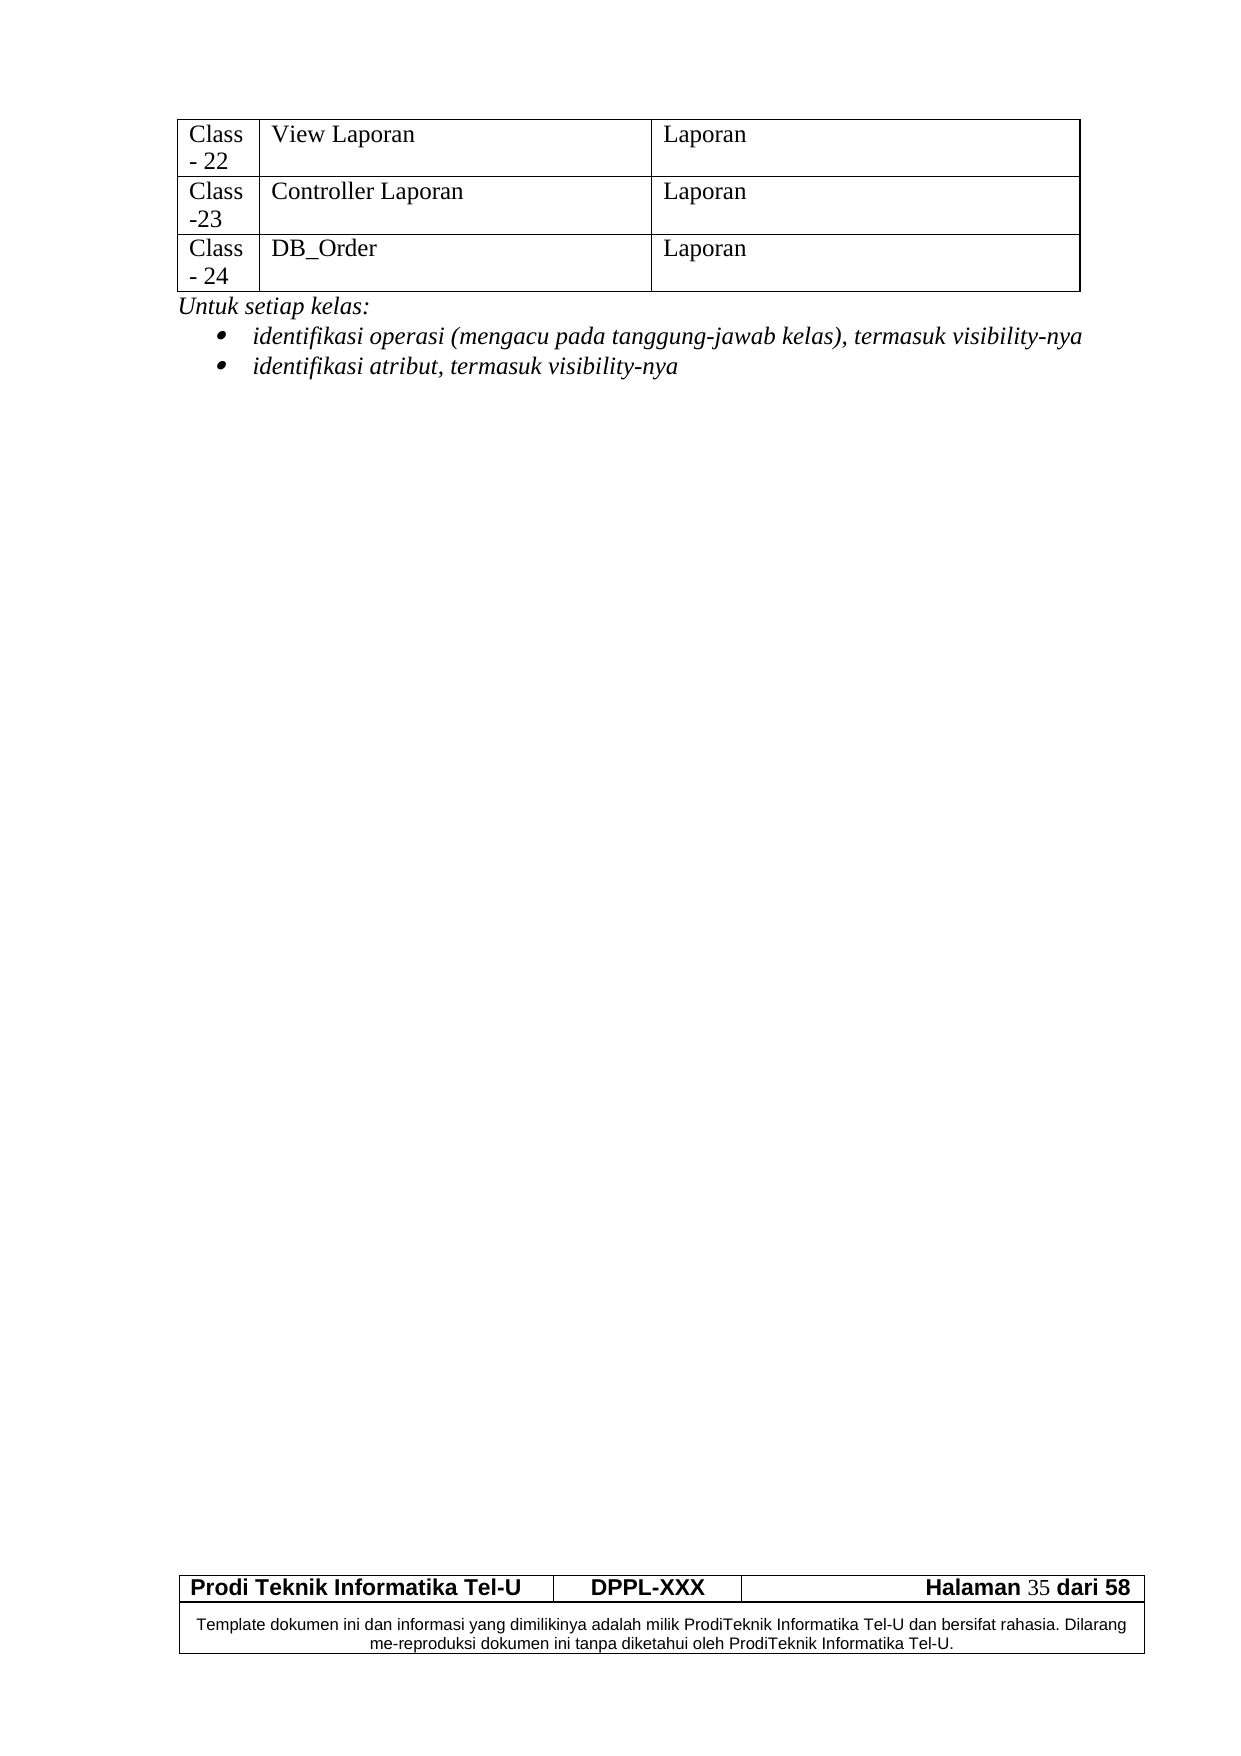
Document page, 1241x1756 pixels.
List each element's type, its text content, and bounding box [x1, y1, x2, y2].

table_cell View Laporan [260, 120, 651, 176]
list identifikasi atribut, termasuk visibility-nya [215, 350, 1234, 381]
table_cell Laporan [652, 177, 1079, 233]
text Untuk setiap kelas: [177, 292, 1234, 320]
table_cell Laporan [652, 235, 1079, 291]
table_cell DB_Order [260, 235, 651, 291]
table_cell Controller Laporan [260, 177, 651, 233]
table_cell Class -23 [178, 177, 259, 233]
table_cell Class - 24 [178, 235, 259, 291]
table_cell Laporan [652, 120, 1079, 176]
table_cell Class - 22 [178, 120, 259, 176]
list identifikasi operasi (mengacu pada tanggung-jawab kelas), termasuk visibility-nya [215, 320, 1234, 350]
